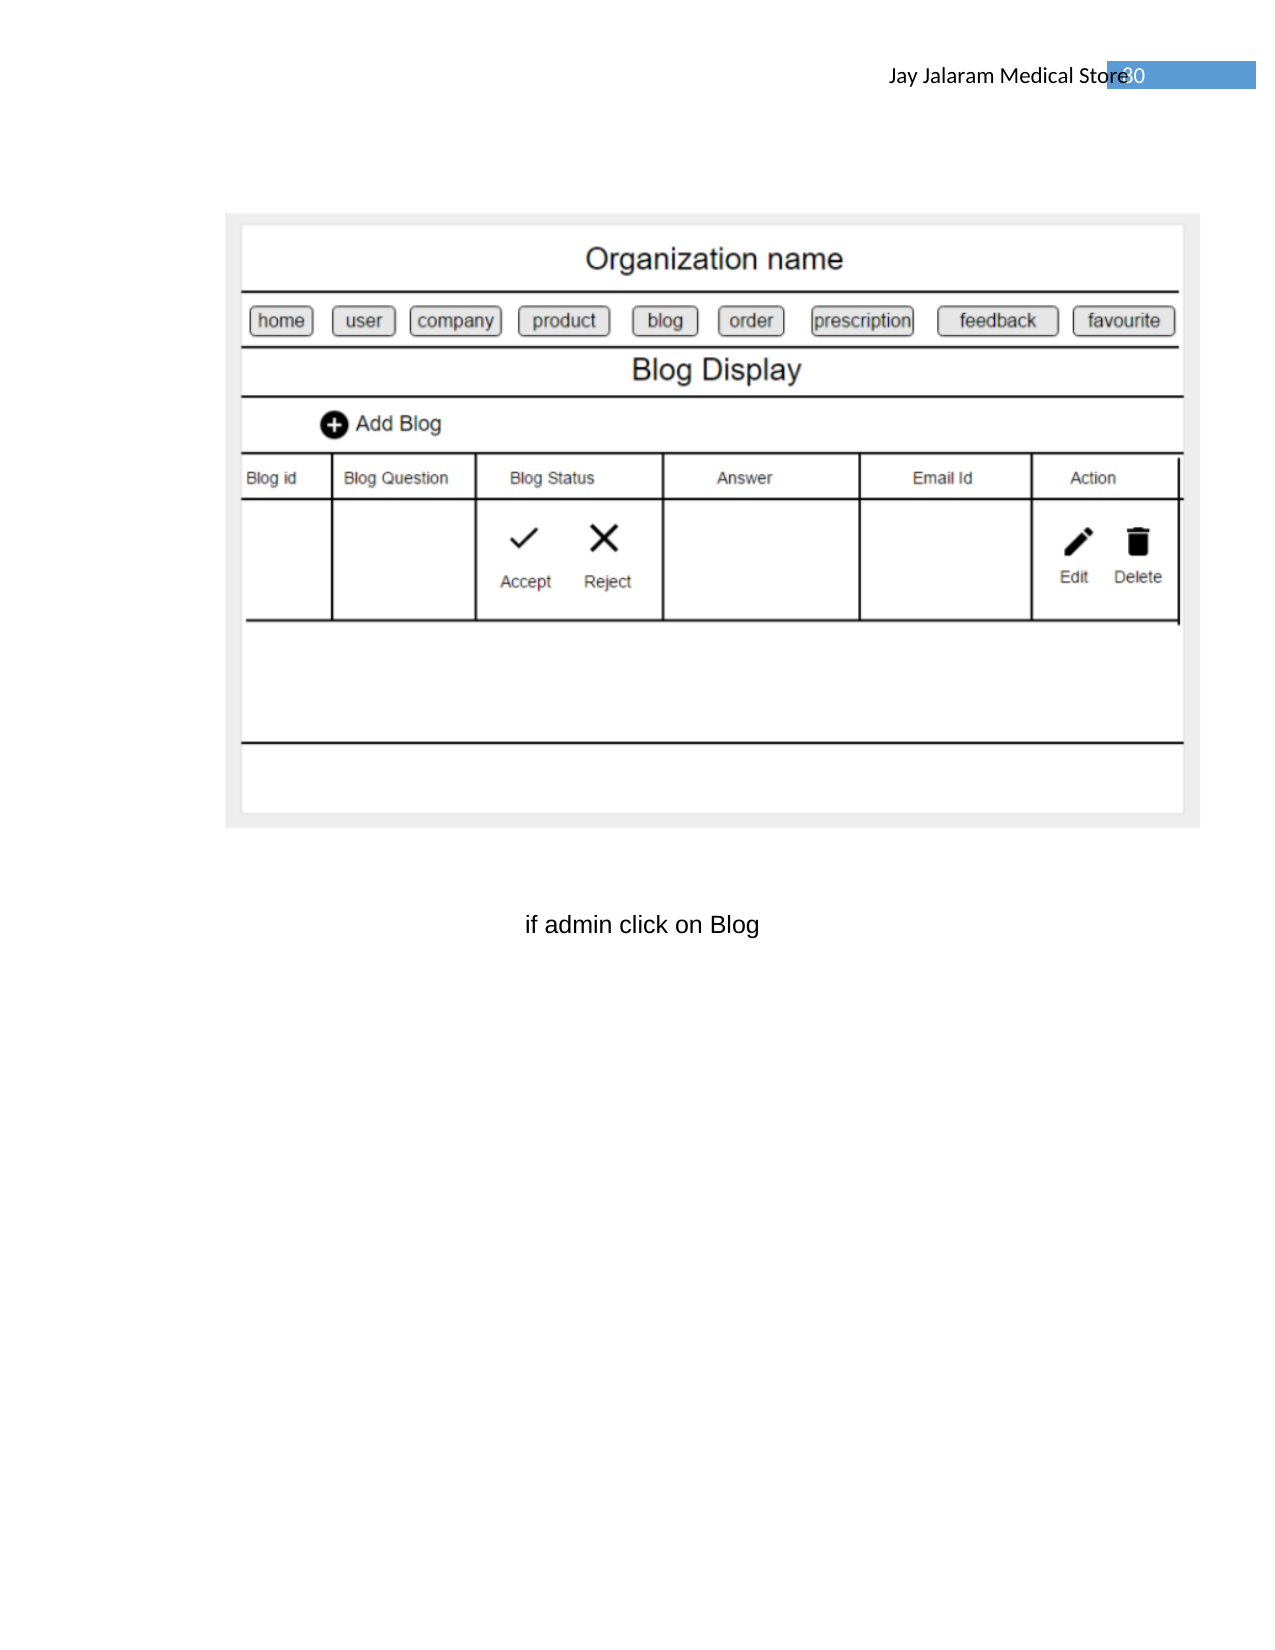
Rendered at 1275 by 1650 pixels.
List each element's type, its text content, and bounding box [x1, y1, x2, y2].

picture [225, 213, 1200, 828]
text if admin click on Blog [450, 909, 1125, 938]
